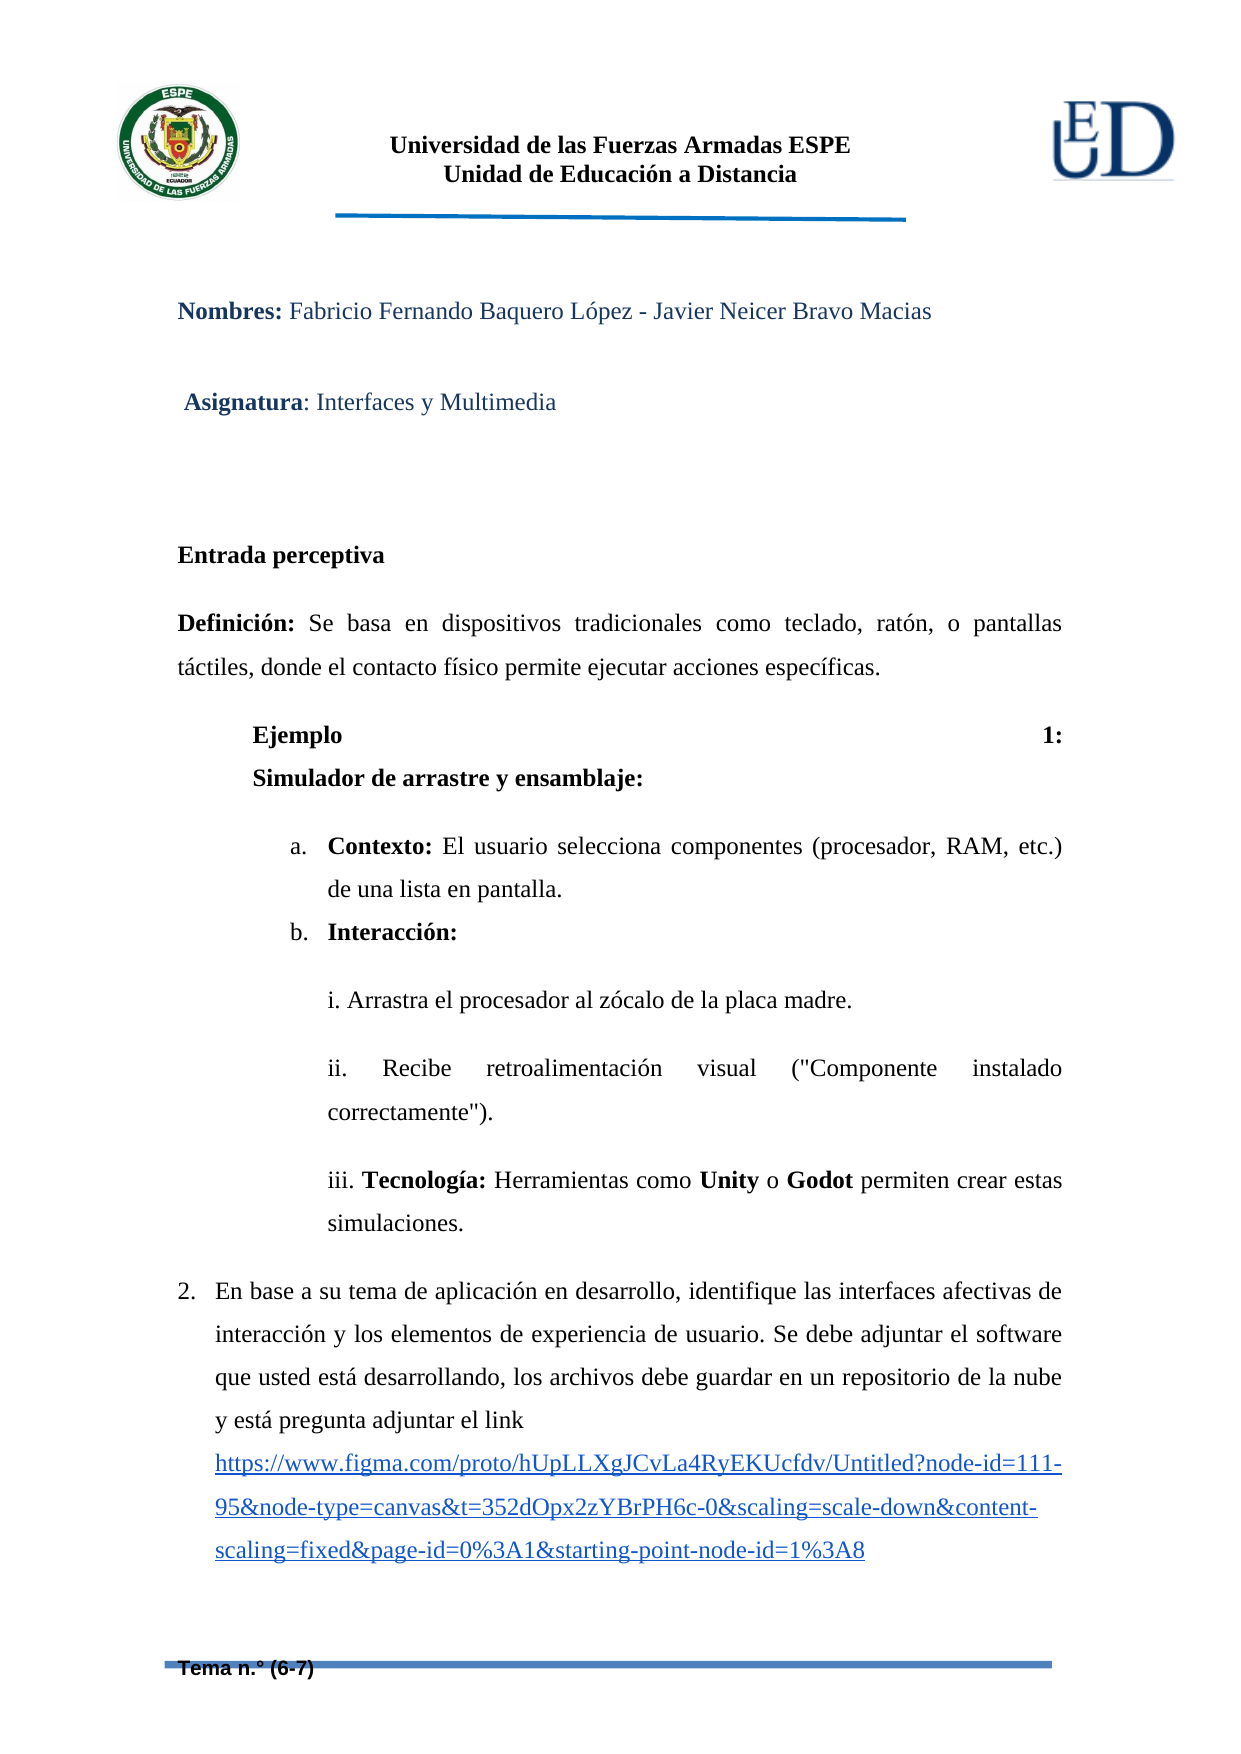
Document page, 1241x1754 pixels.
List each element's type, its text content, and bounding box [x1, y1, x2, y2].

list Contexto: El usuario selecciona componentes (procesador, RAM, etc.) de una lista en pantalla. [290, 831, 1063, 903]
list Interacción: [290, 917, 1063, 946]
text Definición: Se basa en dispositivos tradicionales como teclado, ratón, o pantallas táctiles, donde el contacto físico permite ejecutar acciones específicas. [177, 608, 1063, 680]
text Ejemplo 1: Simulador de arrastre y ensamblaje: [252, 720, 1063, 792]
picture [1039, 82, 1179, 181]
list En base a su tema de aplicación en desarrollo, identifique las interfaces afectivas de interacción y los elementos de experiencia de usuario. Se debe adjuntar el software que usted está desarrollando, los archivos debe guardar en un repositorio de la nube y está pregunta adjuntar el link [177, 1276, 1063, 1434]
picture [116, 82, 241, 202]
subtitle Entrada perceptiva [177, 540, 1063, 569]
text ii. Recibe retroalimentación visual ("Componente instalado correctamente"). [327, 1053, 1063, 1125]
text https://www.figma.com/proto/hUpLLXgJCvLa4RyEKUcfdv/Untitled?node-id=111-95&node-type=canvas&t=352dOpx2zYBrPH6c-0&scaling=scale-down&content-scaling=fixed&page-id=0%3A1&starting-point-node-id=1%3A8 [215, 1448, 1063, 1563]
text iii. Tecnología: Herramientas como Unity o Godot permiten crear estas simulaciones. [327, 1165, 1063, 1237]
text i. Arrastra el procesador al zócalo de la placa madre. [252, 985, 1063, 1014]
